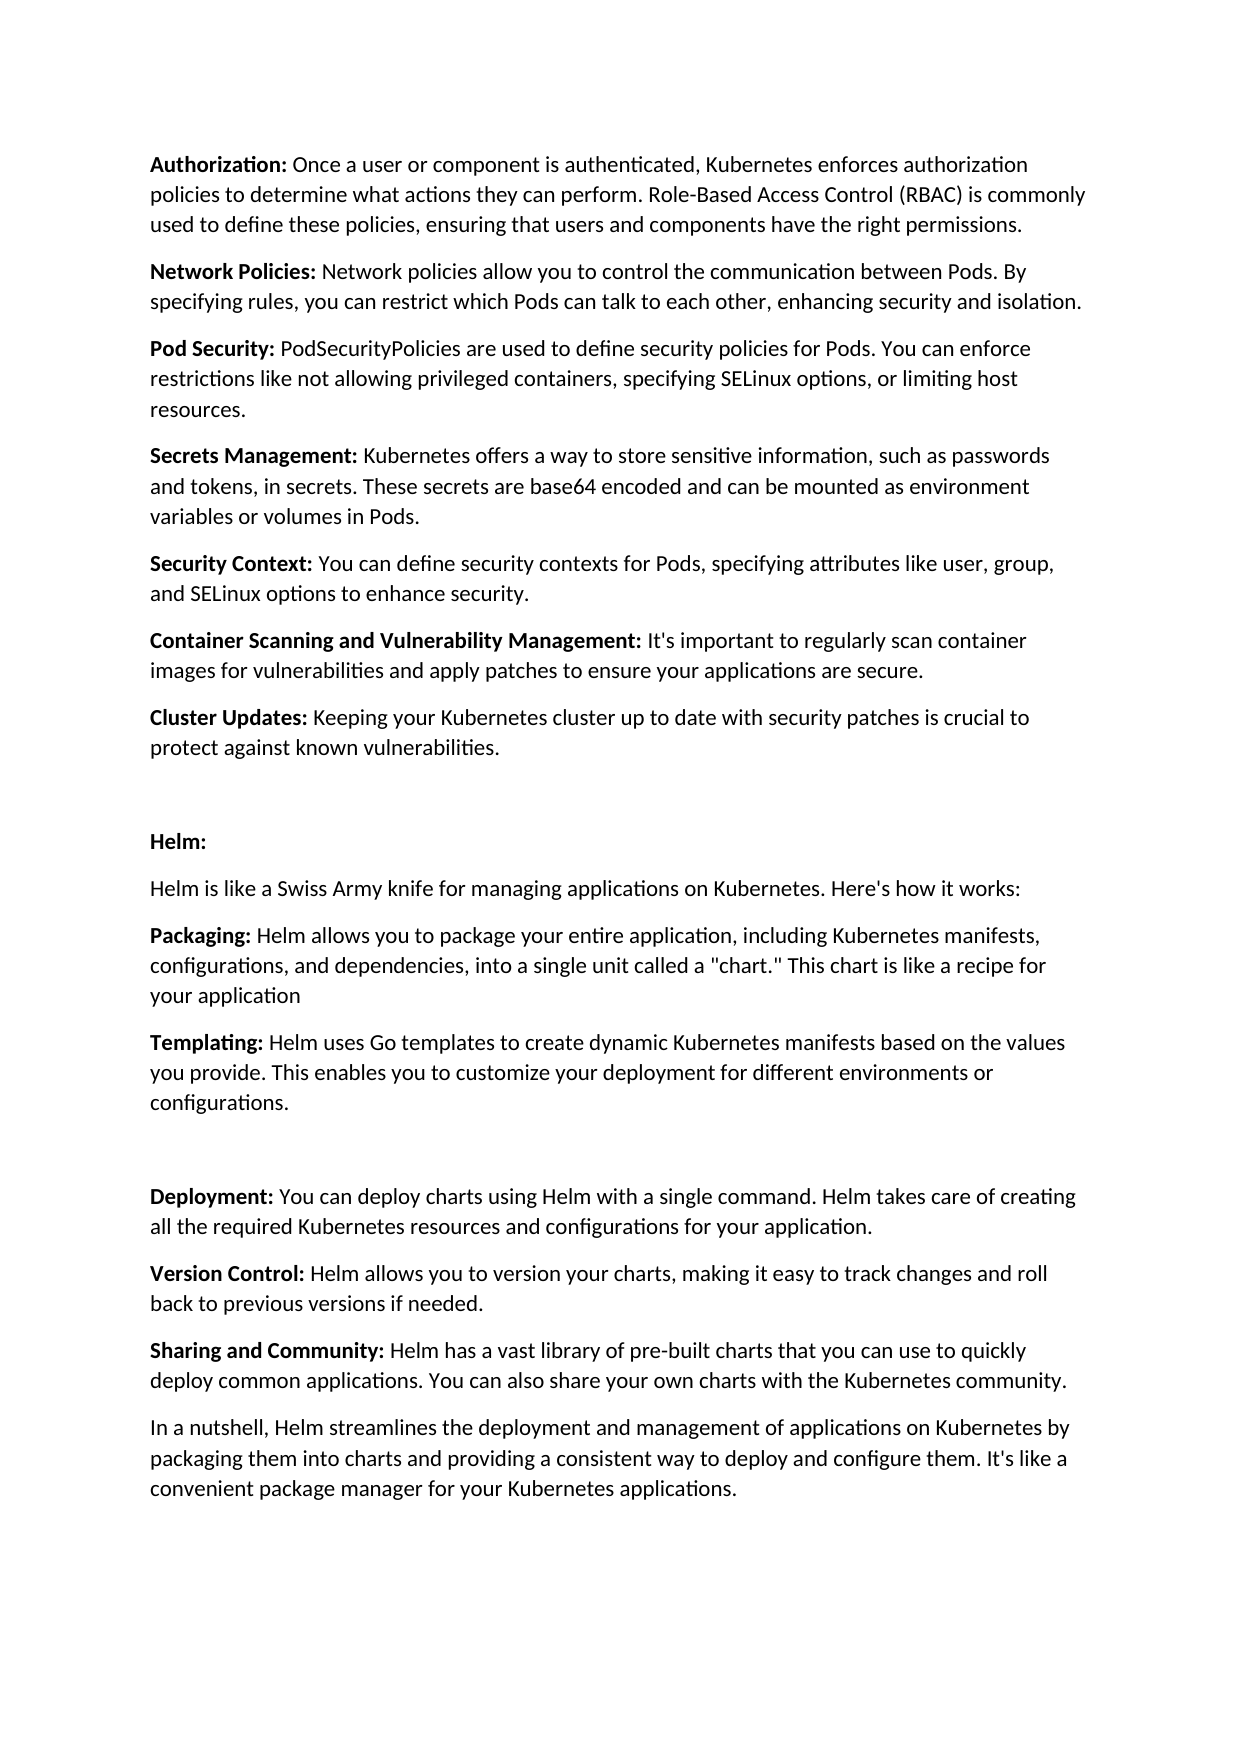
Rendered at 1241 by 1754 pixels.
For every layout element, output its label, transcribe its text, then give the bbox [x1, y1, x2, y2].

text Pod Security: PodSecurityPolicies are used to define security policies for Pods. You can enforce restrictions like not allowing privileged containers, specifying SELinux options, or limiting host resources. [150, 334, 1090, 423]
text In a nutshell, Helm streamlines the deployment and management of applications on Kubernetes by packaging them into charts and providing a consistent way to deploy and configure them. It's like a convenient package manager for your Kubernetes applications. [150, 1413, 1090, 1502]
text Cluster Updates: Keeping your Kubernetes cluster up to date with security patches is crucial to protect against known vulnerabilities. [150, 703, 1090, 761]
text Container Scanning and Vulnerability Management: It's important to regularly scan container images for vulnerabilities and apply patches to ensure your applications are secure. [150, 626, 1090, 684]
text Version Control: Helm allows you to version your charts, making it easy to track changes and roll back to previous versions if needed. [150, 1259, 1090, 1318]
text Secrets Management: Kubernetes offers a way to store sensitive information, such as passwords and tokens, in secrets. These secrets are base64 encoded and can be mounted as environment variables or volumes in Pods. [150, 442, 1090, 530]
text Sharing and Community: Helm has a vast library of pre-built charts that you can use to quickly deploy common applications. You can also share your own charts with the Kubernetes community. [150, 1336, 1090, 1395]
text Deployment: You can deploy charts using Helm with a single command. Helm takes care of creating all the required Kubernetes resources and configurations for your application. [150, 1182, 1090, 1241]
text Templating: Helm uses Go templates to create dynamic Kubernetes manifests based on the values you provide. This enables you to customize your deployment for different environments or configurations. [150, 1028, 1090, 1117]
text Security Context: You can define security contexts for Pods, specifying attributes like user, group, and SELinux options to enhance security. [150, 549, 1090, 607]
text Helm: [150, 827, 1090, 855]
text Authorization: Once a user or component is authenticated, Kubernetes enforces authorization policies to determine what actions they can perform. Role-Based Access Control (RBAC) is commonly used to define these policies, ensuring that users and components have the right permissions. [150, 150, 1090, 238]
text Packaging: Helm allows you to package your entire application, including Kubernetes manifests, configurations, and dependencies, into a single unit called a "chart." This chart is like a recipe for your application [150, 921, 1090, 1009]
text Helm is like a Swiss Army knife for managing applications on Kubernetes. Here's how it works: [150, 874, 1090, 902]
text Network Policies: Network policies allow you to control the communication between Pods. By specifying rules, you can restrict which Pods can talk to each other, enhancing security and isolation. [150, 257, 1090, 316]
